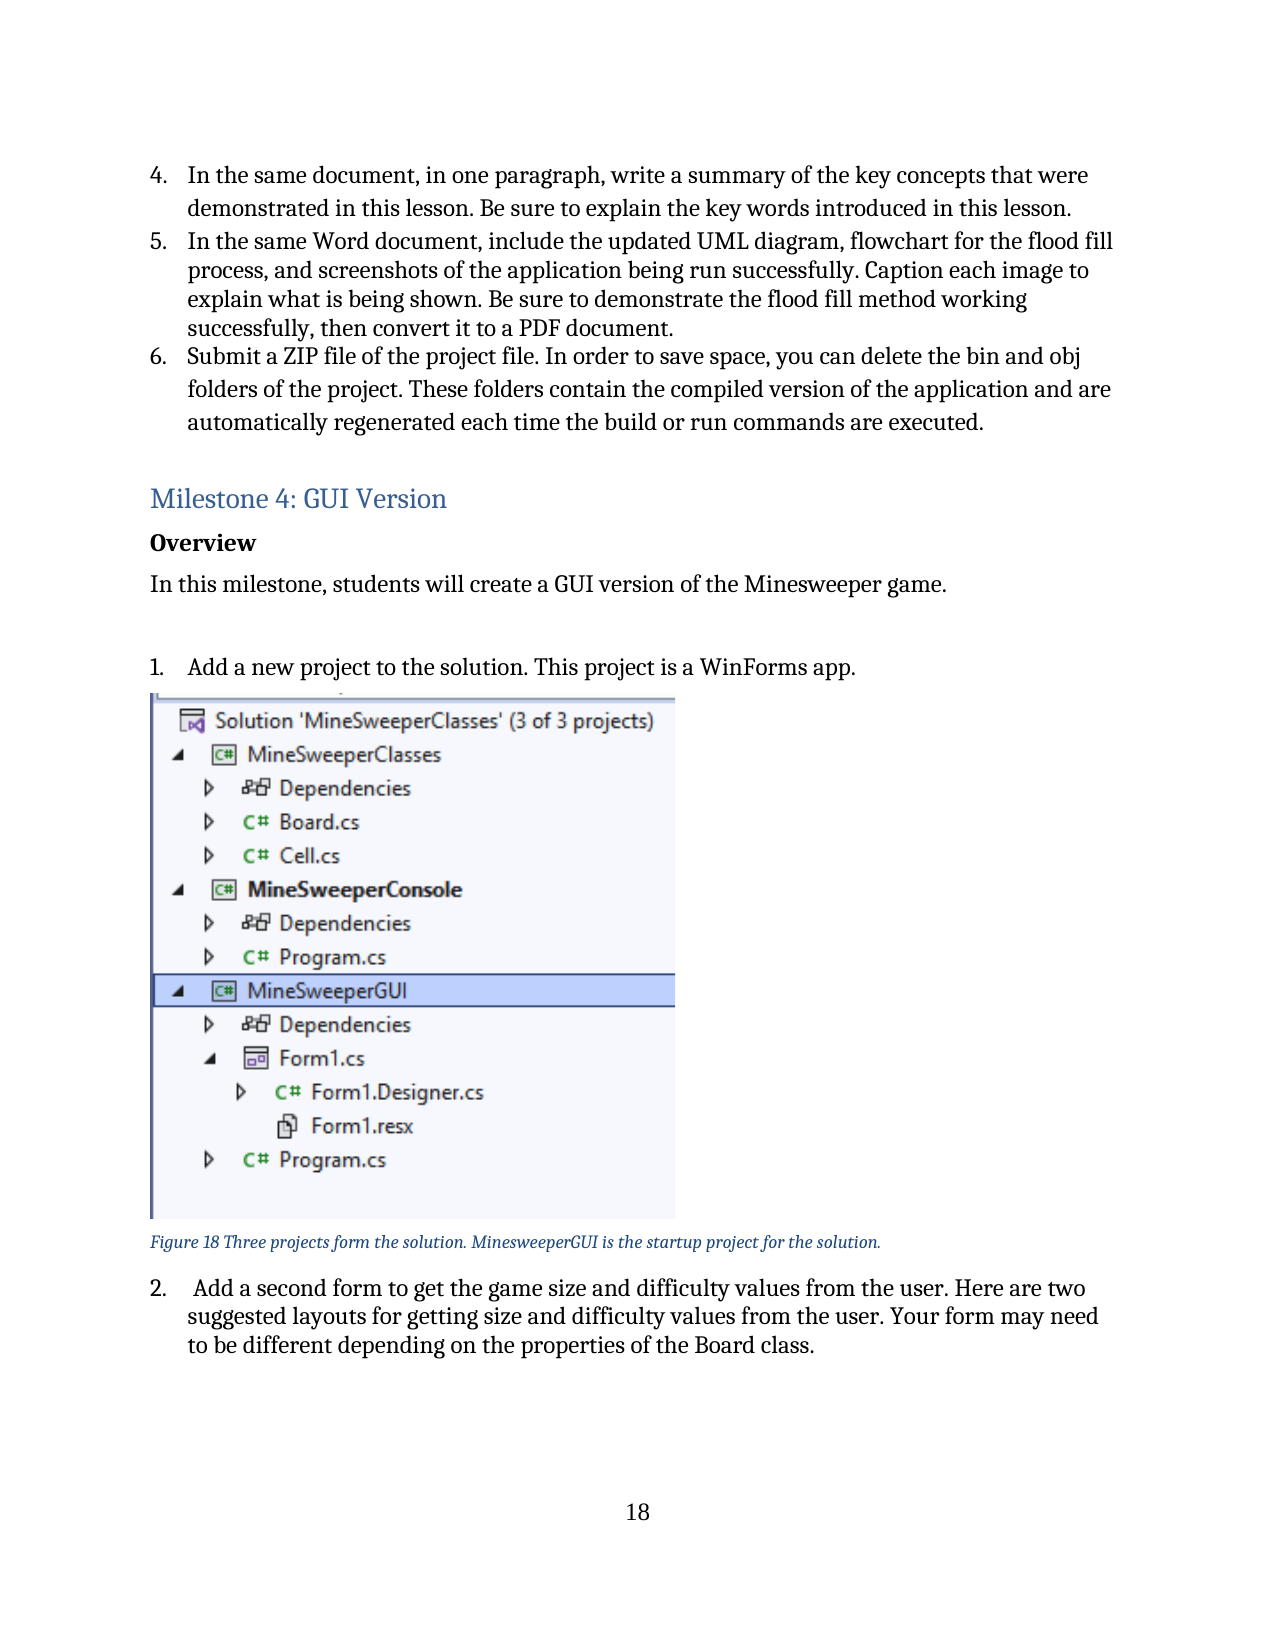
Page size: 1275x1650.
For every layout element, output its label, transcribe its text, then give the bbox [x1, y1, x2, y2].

list Add a second form to get the game size and difficulty values from the user. Here are two suggested layouts for getting size and difficulty values from the user. Your form may need to be different depending on the properties of the Board class. [150, 1273, 1125, 1360]
picture [150, 693, 675, 1219]
list In the same Word document, include the updated UML diagram, flowchart for the flood fill process, and screenshots of the application being run successfully. Caption each image to explain what is being shown. Be sure to demonstrate the flood fill method working successfully, then convert it to a PDF document. [150, 227, 1125, 342]
list Add a new project to the solution. This project is a WinForms app. [150, 652, 1125, 681]
text In this milestone, students will create a GUI version of the Minesweeper game. [150, 570, 1125, 599]
text Figure 18 Three projects form the solution. MinesweeperGUI is the startup project for the solution. [150, 1231, 1125, 1253]
list Submit a ZIP file of the project file. In order to save space, you can delete the bin and obj folders of the project. These folders contain the compiled version of the application and are automatically regenerated each time the build or run commands are executed. [150, 342, 1125, 437]
subtitle Milestone 4: GUI Version [150, 483, 1125, 516]
text Overview [150, 529, 1125, 557]
list In the same document, in one paragraph, write a summary of the key concepts that were demonstrated in this lesson. Be sure to explain the key words introduced in this lesson. [150, 161, 1125, 223]
